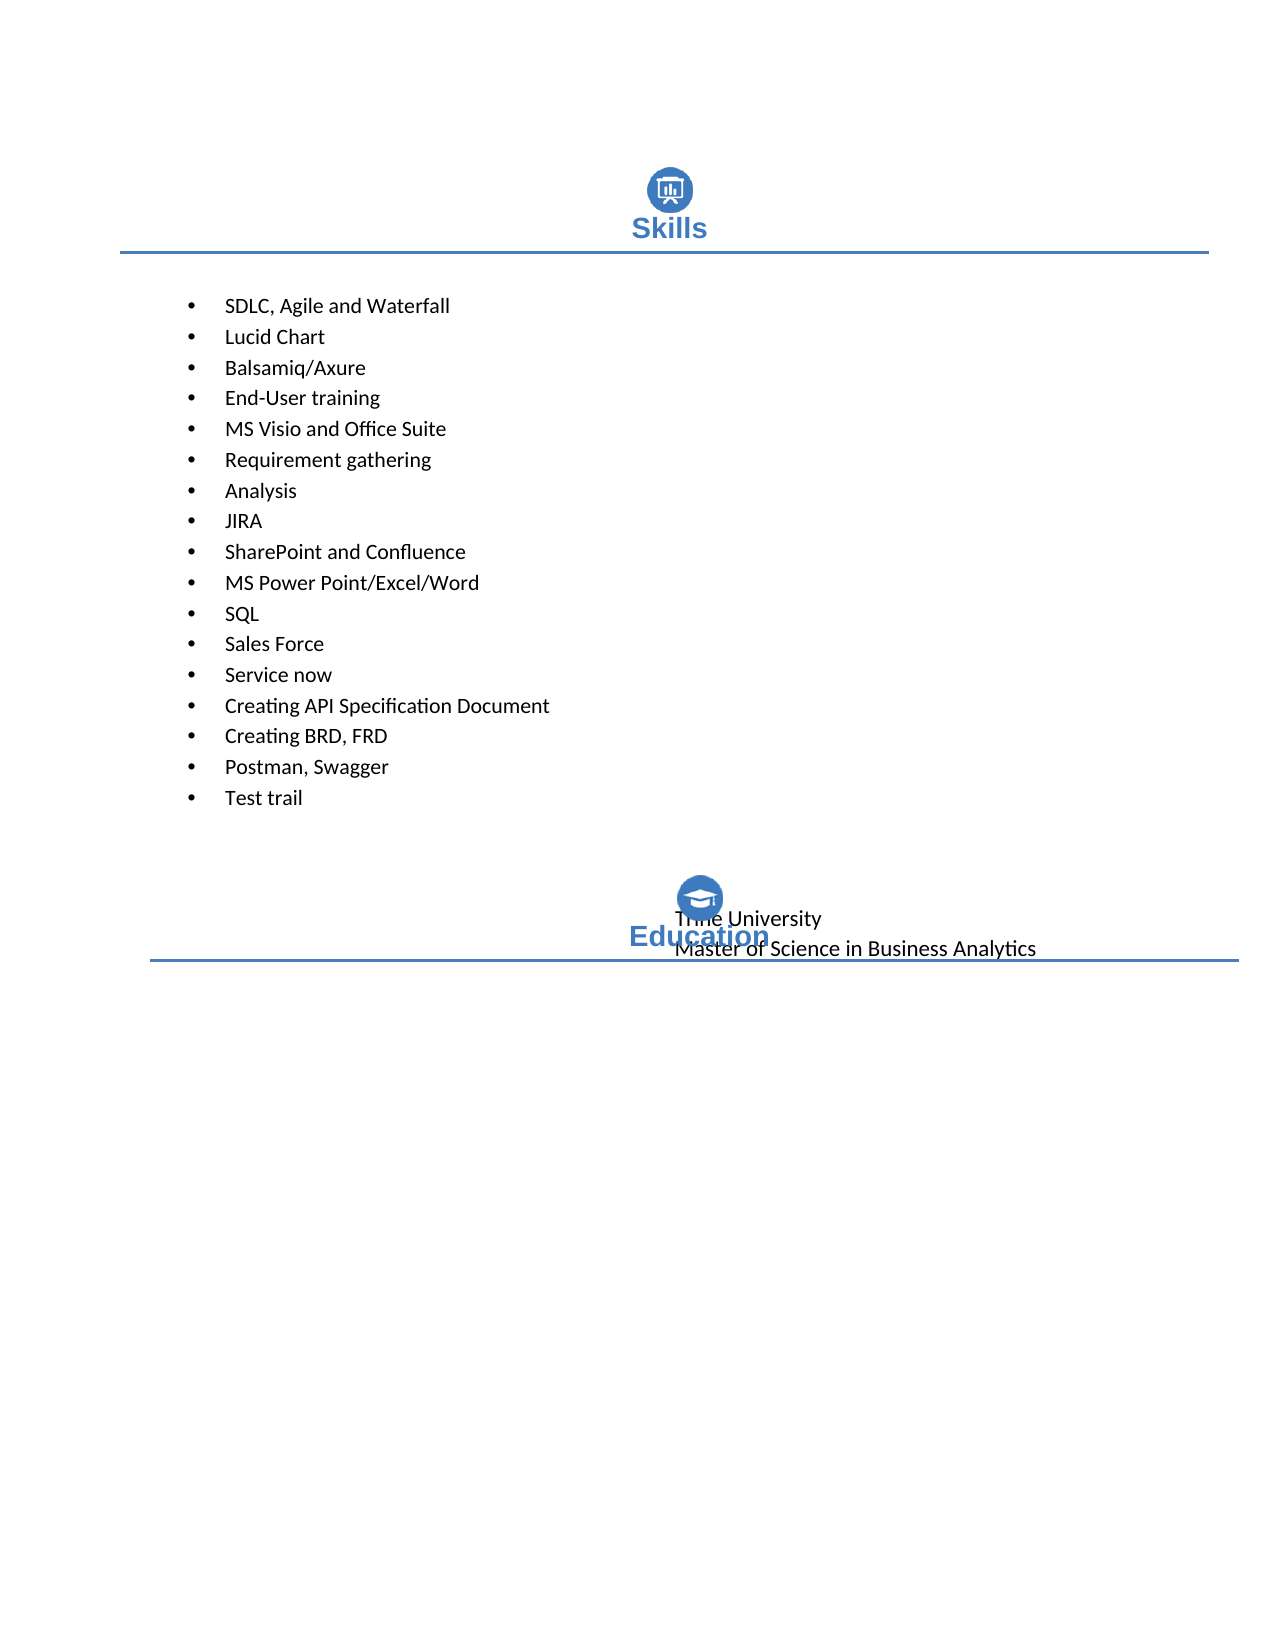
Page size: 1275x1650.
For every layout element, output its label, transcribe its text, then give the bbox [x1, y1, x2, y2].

list Creating BRD, FRD [187, 722, 1119, 749]
list SharePoint and Confluence [187, 538, 1119, 565]
picture [647, 167, 693, 213]
list Sales Force [187, 630, 1119, 657]
list SQL [187, 599, 1119, 626]
list Balsamiq/Axure [187, 354, 1119, 381]
list Test trail [187, 784, 1119, 811]
list Requirement gathering [187, 446, 1119, 473]
list Creating API Specification Document [187, 692, 1119, 718]
list Service now [187, 661, 1119, 688]
list Lucid Chart [187, 323, 1119, 350]
picture [677, 875, 723, 921]
list Analysis [187, 477, 1119, 503]
text Master of Science in Business Analytics [674, 934, 1119, 959]
list Postman, Swagger [187, 753, 1119, 780]
list MS Visio and Office Suite [187, 415, 1119, 442]
list SDLC, Agile and Waterfall [187, 292, 1119, 319]
list End-User training [187, 384, 1119, 411]
list MS Power Point/Excel/Word [187, 569, 1119, 596]
list JIRA [187, 507, 1119, 534]
text Trine University [674, 904, 1119, 932]
